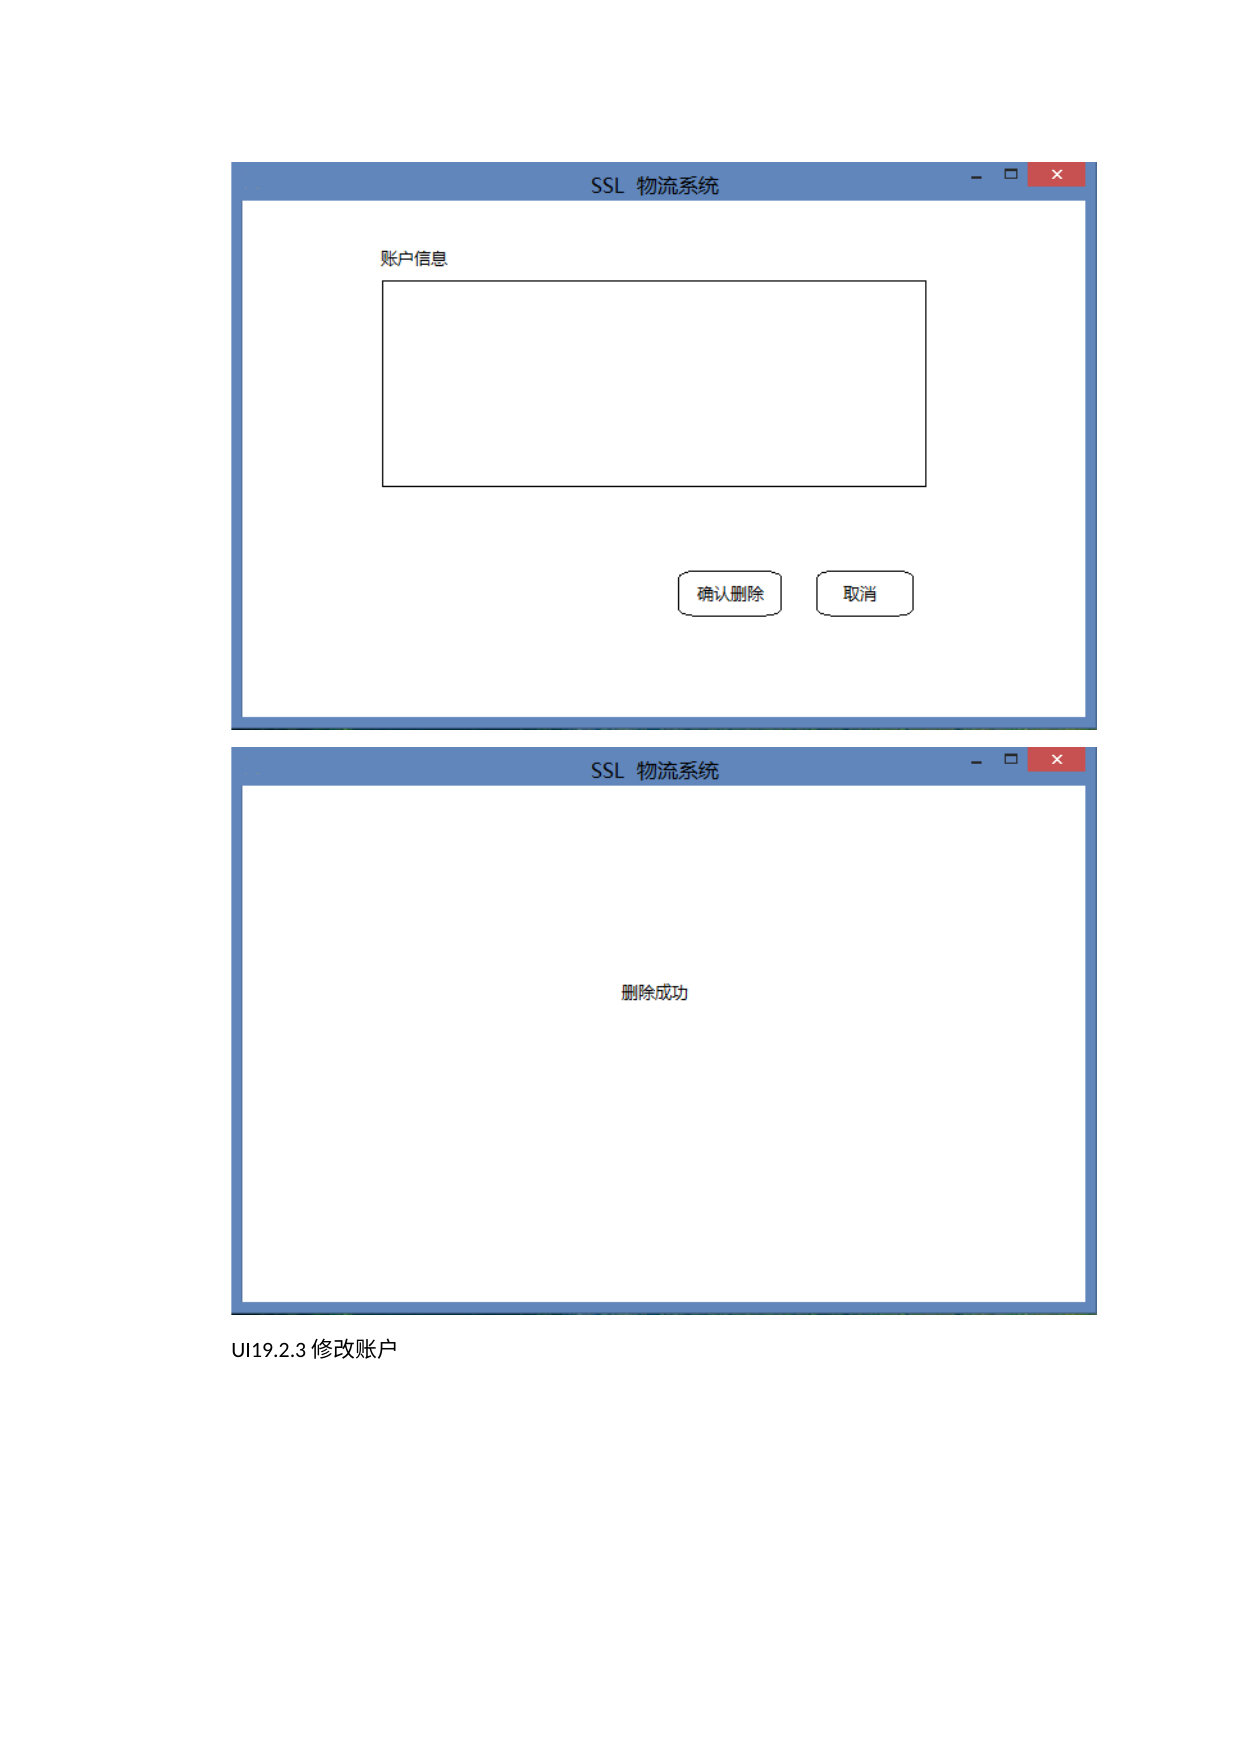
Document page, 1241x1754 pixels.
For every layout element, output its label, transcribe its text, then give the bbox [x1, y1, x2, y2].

text UI19.2.3 修改账户 [187, 1332, 1053, 1364]
picture [231, 162, 1097, 730]
picture [231, 747, 1097, 1315]
